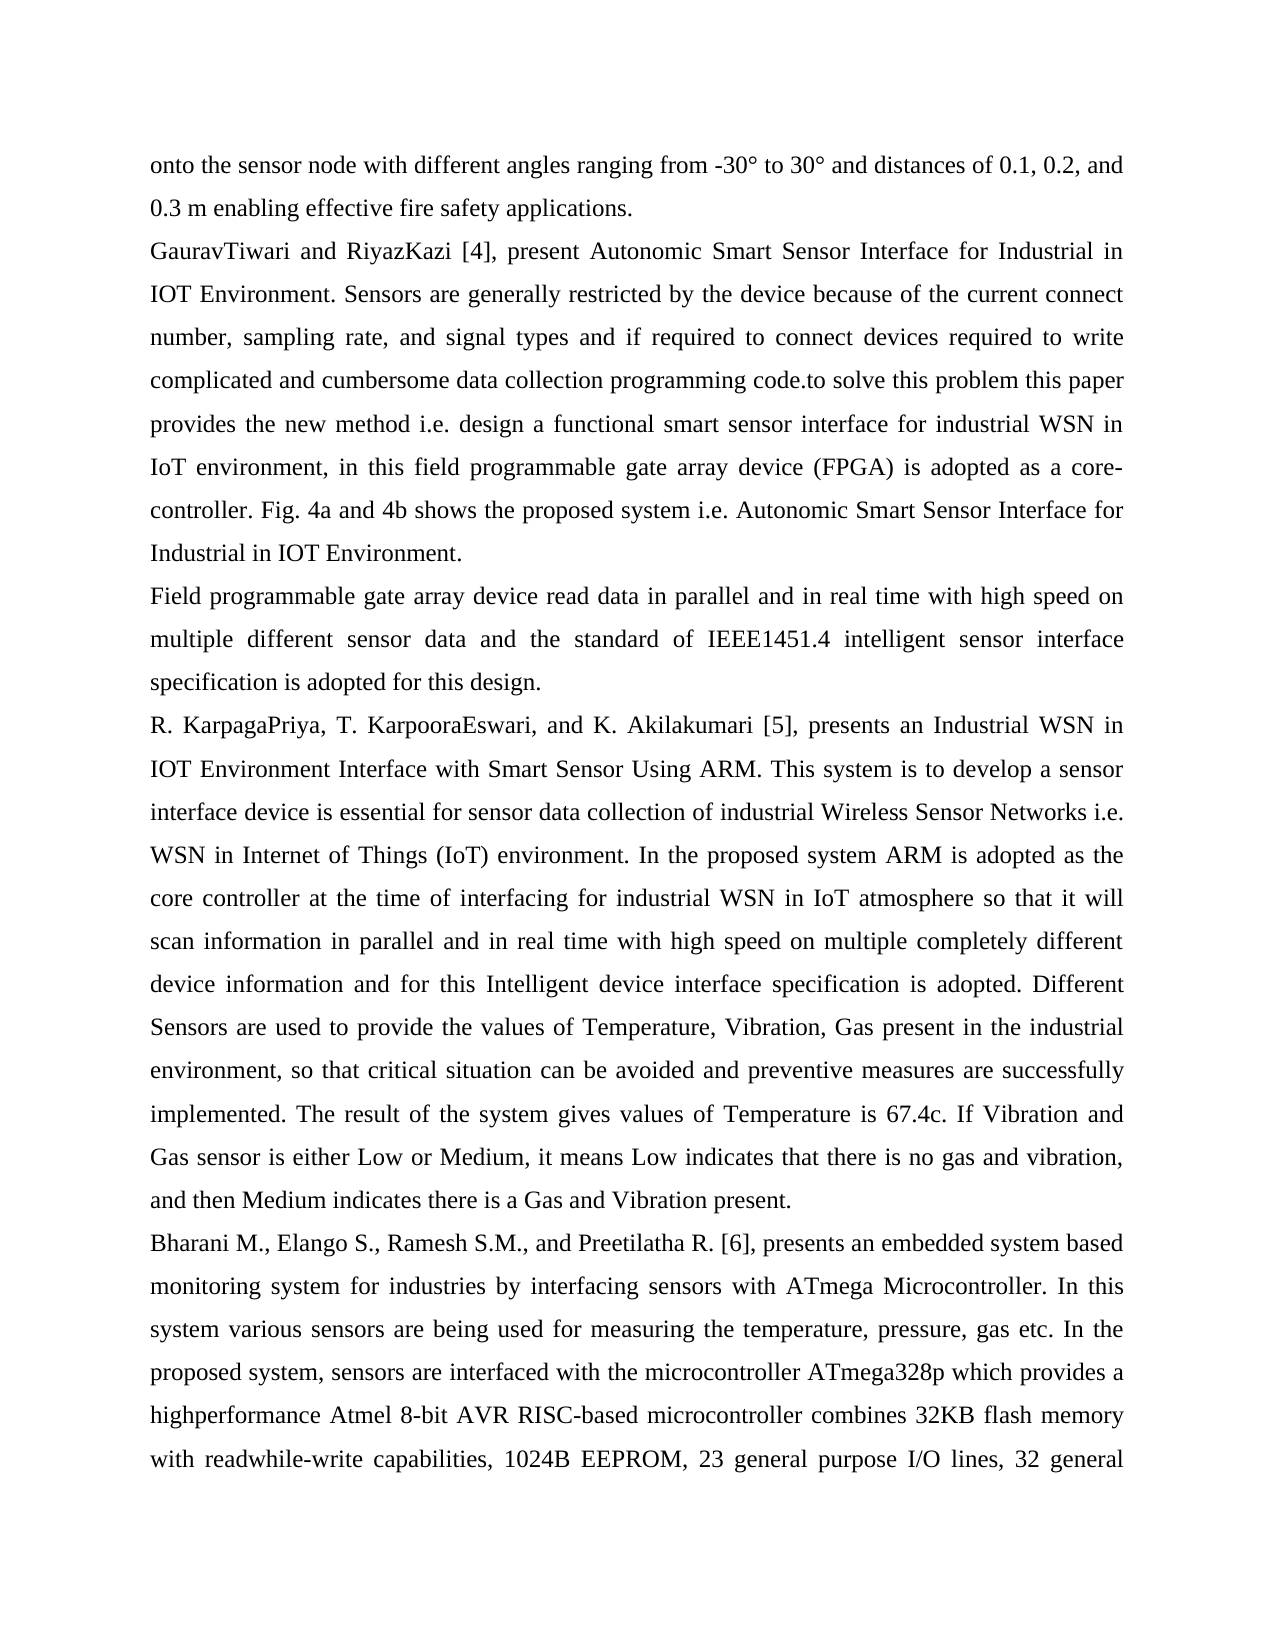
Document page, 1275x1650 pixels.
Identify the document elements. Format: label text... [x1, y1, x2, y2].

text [150, 150, 1125, 222]
text GauravTiwari and RiyazKazi [4], present Autonomic Smart Sensor Interface for Industrial in IOT Environment. Sensors are generally restricted by the device because of the current connect number, sampling rate, and signal types and if required to connect devices required to write complicated and cumbersome data collection programming code.to solve this problem this paper provides the new method i.e. design a functional smart sensor interface for industrial WSN in IoT environment, in this field programmable gate array device (FPGA) is adopted as a core-controller. Fig. 4a and 4b shows the proposed system i.e. Autonomic Smart Sensor Interface for Industrial in IOT Environment. [150, 236, 1125, 567]
text Field programmable gate array device read data in parallel and in real time with high speed on multiple different sensor data and the standard of IEEE1451.4 intelligent sensor interface specification is adopted for this design. [150, 581, 1125, 696]
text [150, 1228, 1125, 1472]
text R. KarpagaPriya, T. KarpooraEswari, and K. Akilakumari [5], presents an Industrial WSN in IOT Environment Interface with Smart Sensor Using ARM. This system is to develop a sensor interface device is essential for sensor data collection of industrial Wireless Sensor Networks i.e. WSN in Internet of Things (IoT) environment. In the proposed system ARM is adopted as the core controller at the time of interfacing for industrial WSN in IoT atmosphere so that it will scan information in parallel and in real time with high speed on multiple completely different device information and for this Intelligent device interface specification is adopted. Different Sensors are used to provide the values of Temperature, Vibration, Gas present in the industrial environment, so that critical situation can be avoided and preventive measures are successfully implemented. The result of the system gives values of Temperature is 67.4c. If Vibration and Gas sensor is either Low or Medium, it means Low indicates that there is no gas and vibration, and then Medium indicates there is a Gas and Vibration present. [150, 711, 1125, 1214]
